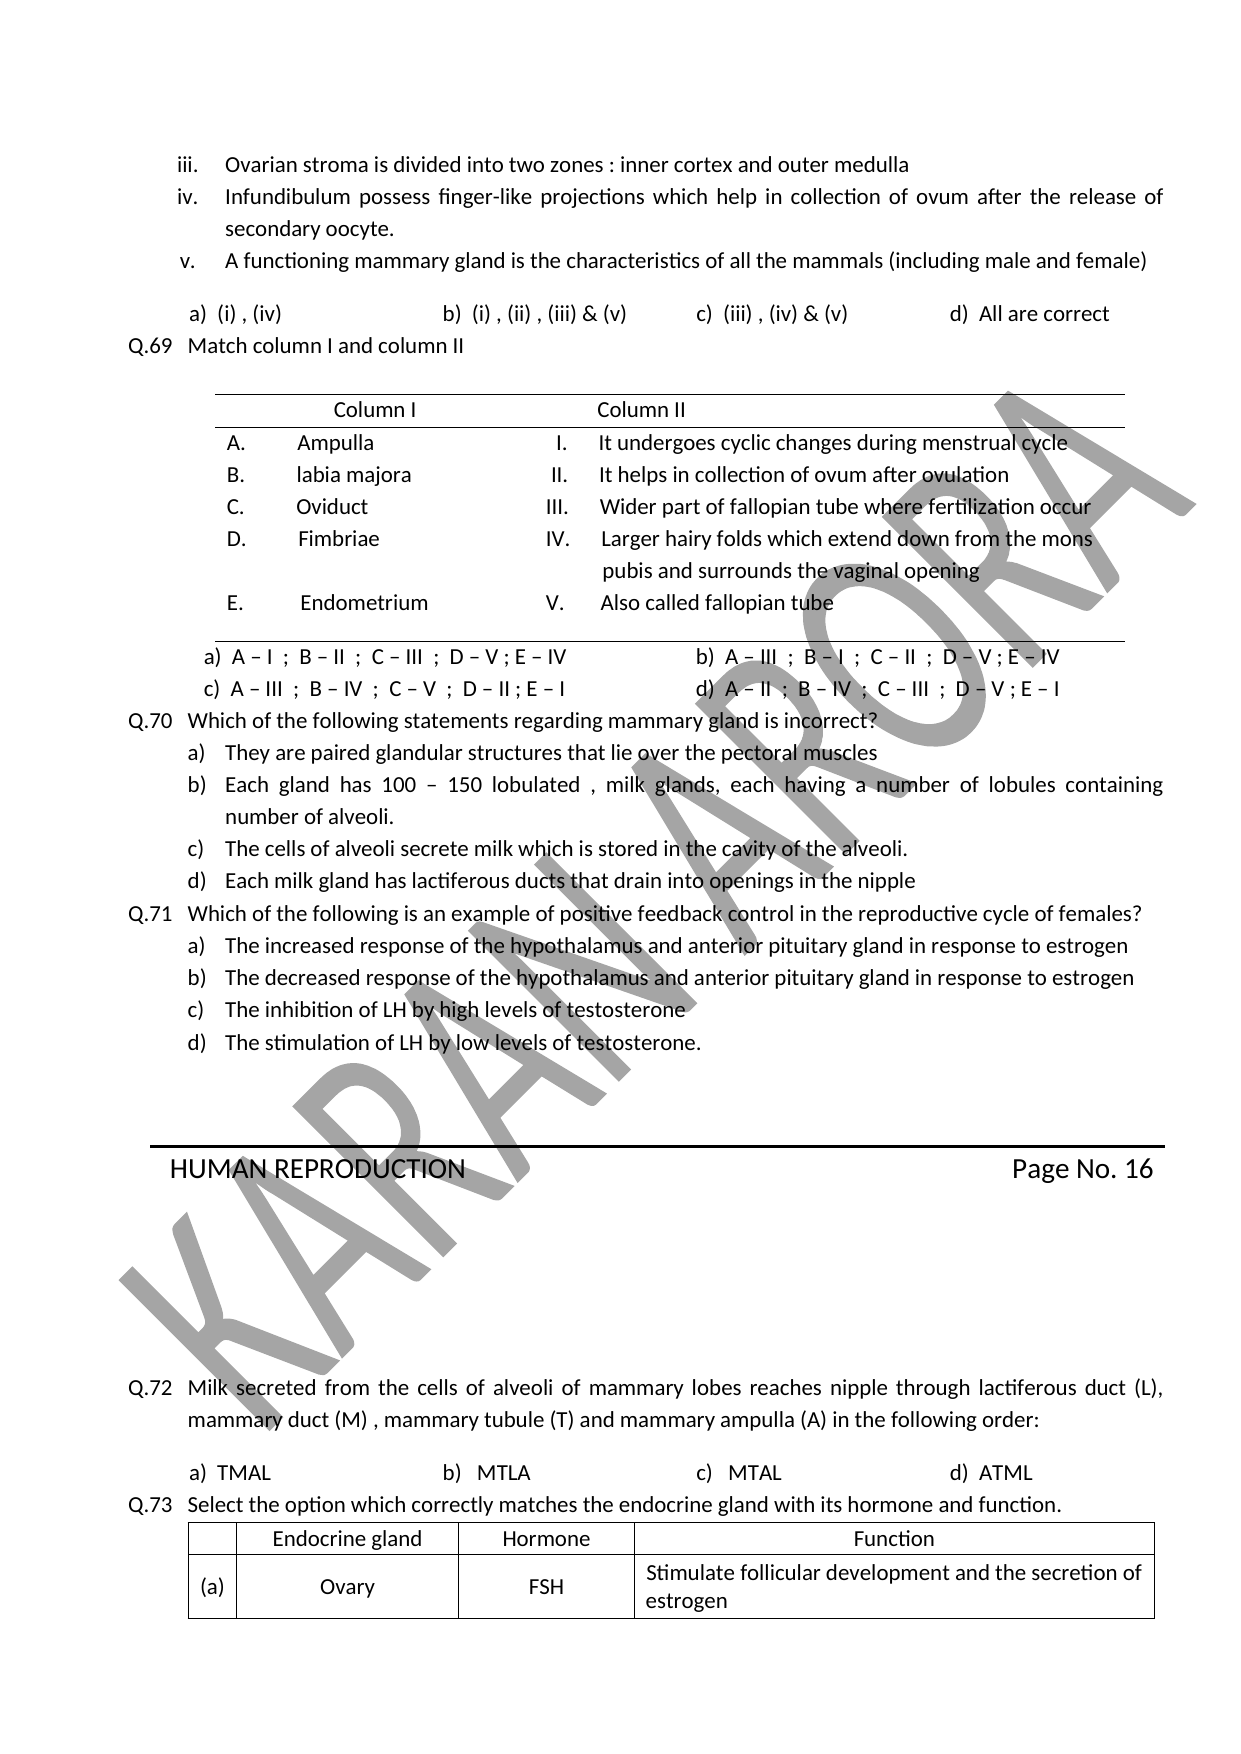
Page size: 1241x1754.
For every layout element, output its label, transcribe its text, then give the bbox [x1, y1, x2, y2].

table_header Endocrine gland [237, 1523, 458, 1553]
list The decreased response of the hypothalamus and anterior pituitary gland in response to estrogen [187, 963, 1165, 991]
table_cell c) A – III ; B – IV ; C – V ; D – II ; E – I [192, 674, 684, 706]
table_cell I. It undergoes cyclic changes during menstrual cycle [534, 428, 1125, 460]
list The inhibition of LH by high levels of testosterone [187, 995, 1165, 1023]
table_cell B. labia majora [215, 460, 534, 492]
table_header a) TMAL [188, 1458, 441, 1490]
table_cell b) A – III ; B – I ; C – II ; D – V ; E – IV [684, 641, 1216, 674]
list Select the option which correctly matches the endocrine gland with its hormone and function. [150, 1490, 1165, 1518]
table_cell (a) [189, 1555, 236, 1617]
list Ovarian stroma is divided into two zones : inner cortex and outer medulla [187, 150, 1165, 178]
table_header b) MTLA [441, 1458, 694, 1490]
table_cell Ovary [237, 1555, 458, 1617]
table_header Function [635, 1523, 1154, 1553]
list The stimulation of LH by low levels of testosterone. [187, 1028, 1165, 1056]
list Match column I and column II [150, 331, 1165, 359]
table_header b) (i) , (ii) , (iii) & (v) [441, 300, 694, 331]
table_cell C. Oviduct [215, 492, 534, 524]
table_header c) MTAL [695, 1458, 948, 1490]
table_header [189, 1523, 236, 1553]
table_cell d) A – II ; B – IV ; C – III ; D – V ; E – I [684, 674, 1216, 706]
table_header d) All are correct [948, 300, 1202, 331]
table_cell D. Fimbriae E. Endometrium [215, 524, 534, 641]
table_header a) (i) , (iv) [188, 300, 441, 331]
table_header Hormone [459, 1523, 634, 1553]
table_header Column II [534, 395, 1125, 427]
list The increased response of the hypothalamus and anterior pituitary gland in response to estrogen [187, 931, 1165, 959]
table_header Column I [215, 395, 534, 427]
text HUMAN REPRODUCTION Page No. 16 [150, 1148, 1165, 1186]
table_cell II. It helps in collection of ovum after ovulation [534, 460, 1125, 492]
table_cell IV. Larger hairy folds which extend down from the mons pubis and surrounds the vaginal opening V. Also called fallopian tube [534, 524, 1125, 641]
list Which of the following statements regarding mammary gland is incorrect? [150, 706, 1165, 734]
table_cell A. Ampulla [215, 428, 534, 460]
list Which of the following is an example of positive feedback control in the reproductive cycle of females? [150, 899, 1165, 927]
table_cell a) A – I ; B – II ; C – III ; D – V ; E – IV [192, 641, 684, 674]
list Each gland has 100 – 150 lobulated , milk glands, each having a number of lobules containing number of alveoli. [187, 770, 1165, 830]
list The cells of alveoli secrete milk which is stored in the cavity of the alveoli. [187, 834, 1165, 862]
list Each milk gland has lactiferous ducts that drain into openings in the nipple [187, 867, 1165, 895]
table_cell FSH [459, 1555, 634, 1617]
list They are paired glandular structures that lie over the pectoral muscles [187, 738, 1165, 766]
table_header c) (iii) , (iv) & (v) [695, 300, 948, 331]
table_header d) ATML [948, 1458, 1202, 1490]
list Milk secreted from the cells of alveoli of mammary lobes reaches nipple through lactiferous duct (L), mammary duct (M) , mammary tubule (T) and mammary ampulla (A) in the following order: [150, 1373, 1165, 1433]
list Infundibulum possess finger-like projections which help in collection of ovum after the release of secondary oocyte. [187, 182, 1165, 242]
table_cell Stimulate follicular development and the secretion of estrogen [635, 1555, 1154, 1617]
table_cell III. Wider part of fallopian tube where fertilization occur [534, 492, 1125, 524]
list A functioning mammary gland is the characteristics of all the mammals (including male and female) [187, 247, 1165, 274]
